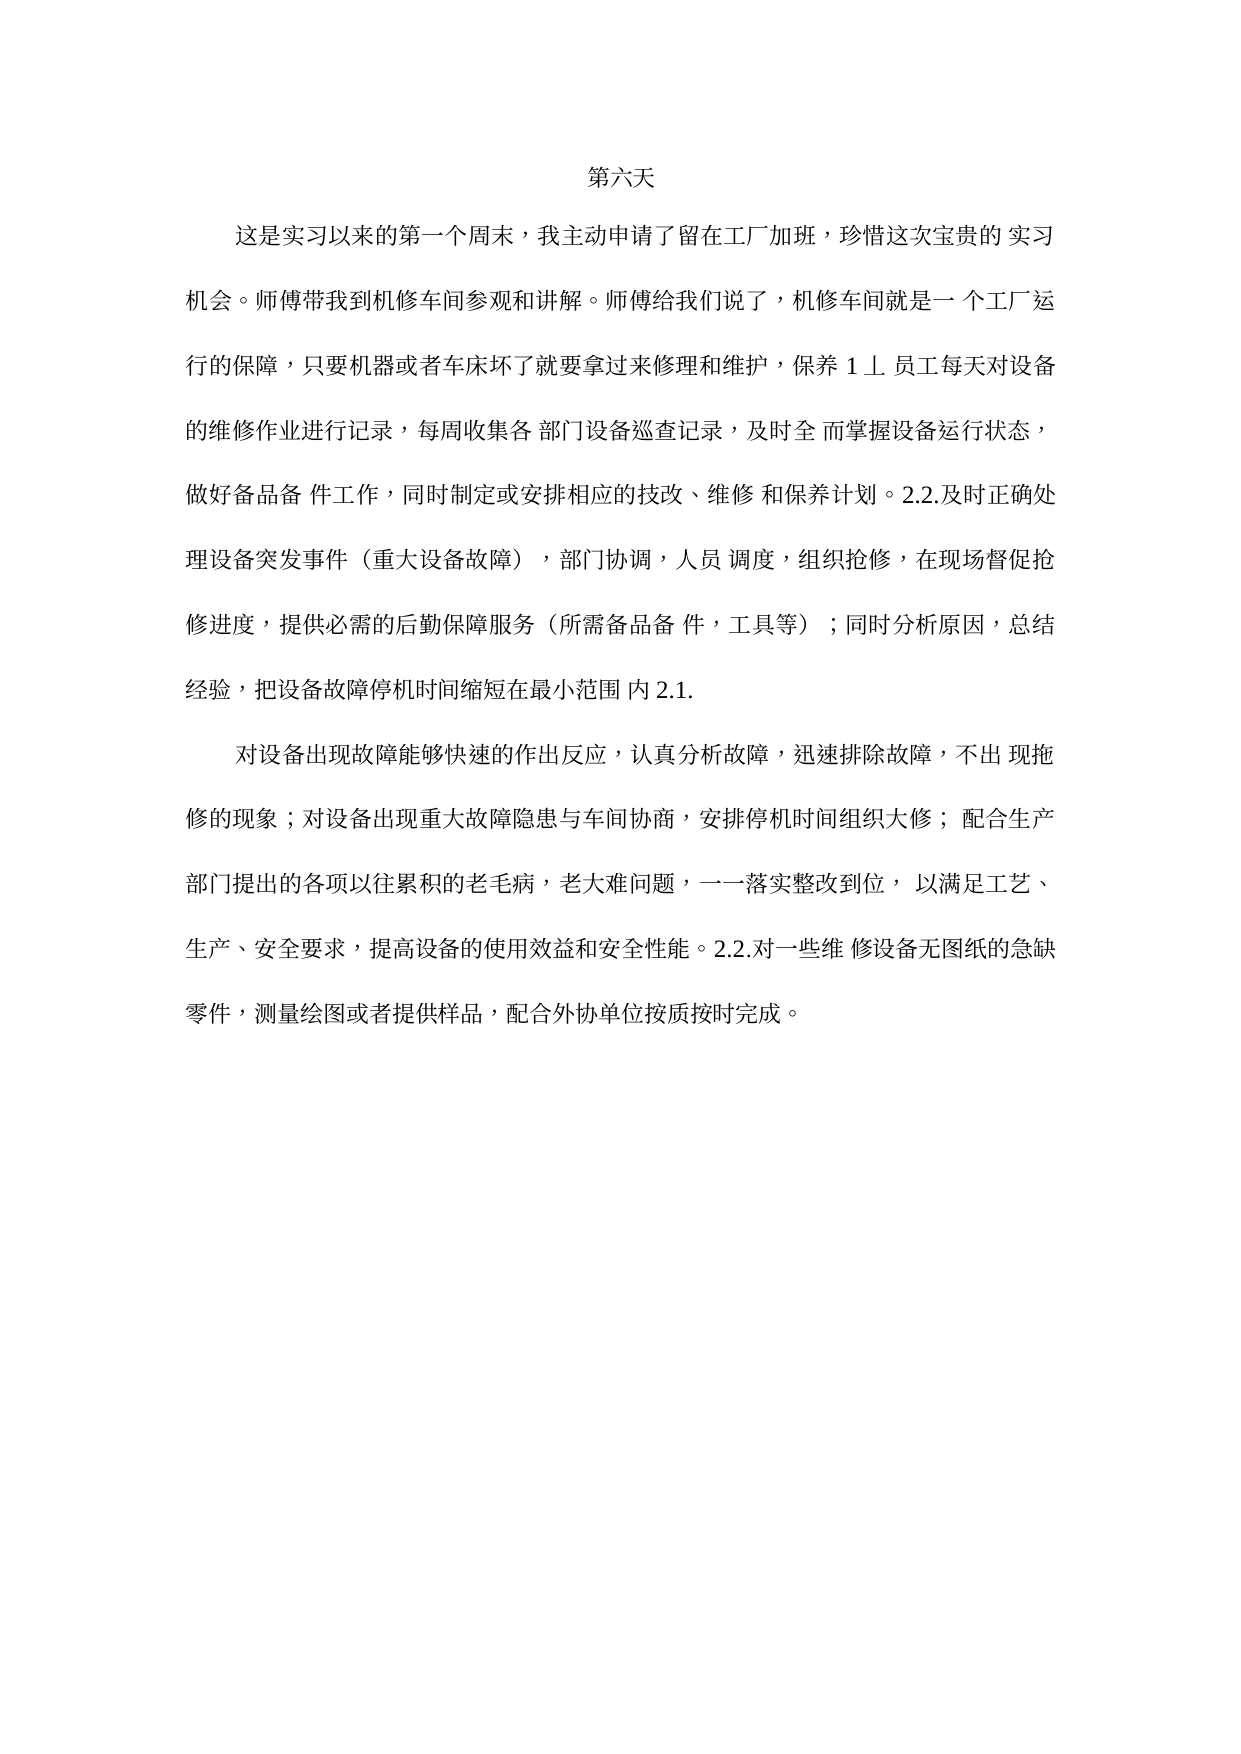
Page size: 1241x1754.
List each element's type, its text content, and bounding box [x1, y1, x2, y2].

text 对设备出现故障能够快速的作出反应，认真分析故障，迅速排除故障，不出 现拖修的现象；对设备出现重大故障隐患与车间协商，安排停机时间组织大修； 配合生产部门提出的各项以往累积的老毛病，老大难问题，一一落实整改到位， 以满足工艺、生产、安全要求，提高设备的使用效益和安全性能。2.2.对一些维 修设备无图纸的急缺零件，测量绘图或者提供样品，配合外协单位按质按时完成。 [186, 711, 1057, 1035]
text 这是实习以来的第一个周末，我主动申请了留在工厂加班，珍惜这次宝贵的 实习机会。师傅带我到机修车间参观和讲解。师傅给我们说了，机修车间就是一 个工厂运行的保障，只要机器或者车床坏了就要拿过来修理和维护，保养1丄 员工每天对设备的维修作业进行记录，每周收集各 部门设备巡查记录，及时全 而掌握设备运行状态，做好备品备 件工作，同时制定或安排相应的技改、维修 和保养计划。2.2.及时正确处理设备突发事件（重大设备故障），部门协调，人员 调度，组织抢修，在现场督促抢修进度，提供必需的后勤保障服务（所需备品备 件，工具等）；同时分析原因，总结经验，把设备故障停机时间缩短在最小范围 内 2.1. [186, 193, 1057, 711]
text 第六天 [186, 160, 1057, 193]
